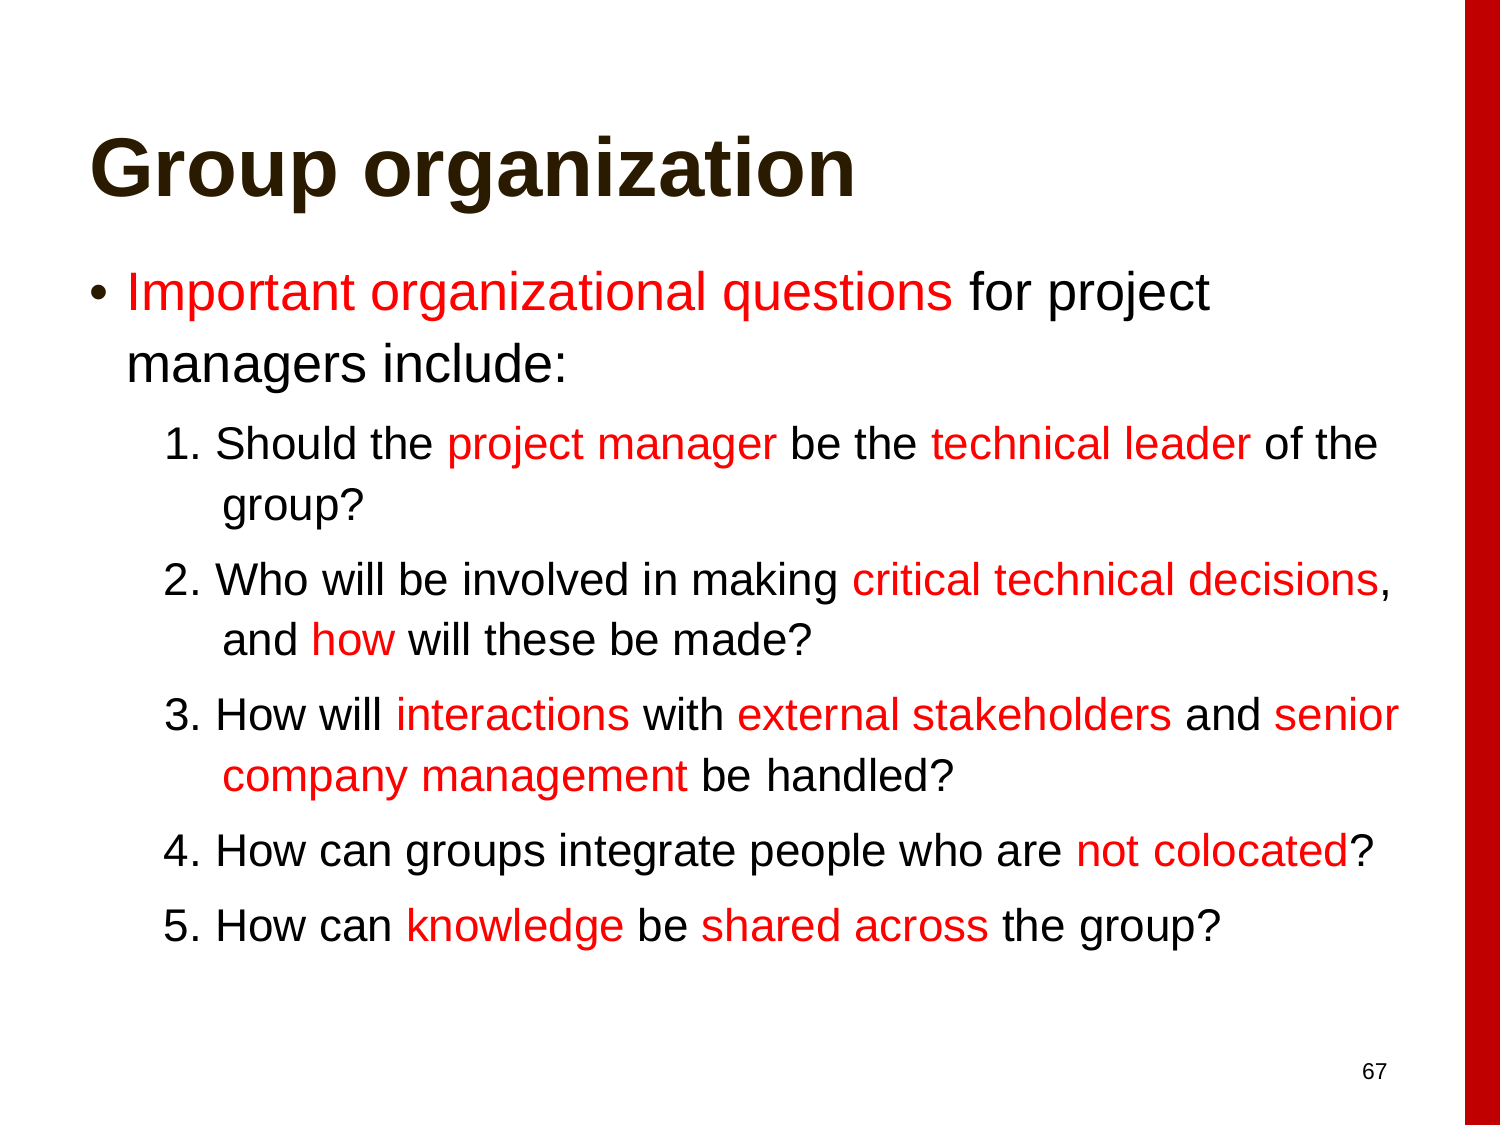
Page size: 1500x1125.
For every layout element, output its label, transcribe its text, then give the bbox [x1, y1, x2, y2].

subtitle Important organizational questions for project managers include: [89, 260, 1213, 393]
text and how will these be made? [222, 612, 1450, 665]
list How can knowledge be shared across the group? [164, 898, 1450, 951]
list Should the project manager be the technical leader of the group? [164, 417, 1381, 530]
list How will interactions with external stakeholders and senior company management be handled? [164, 688, 1401, 801]
list How can groups integrate people who are not colocated? [164, 823, 1450, 876]
list Who will be involved in making critical technical decisions, [164, 552, 1450, 605]
